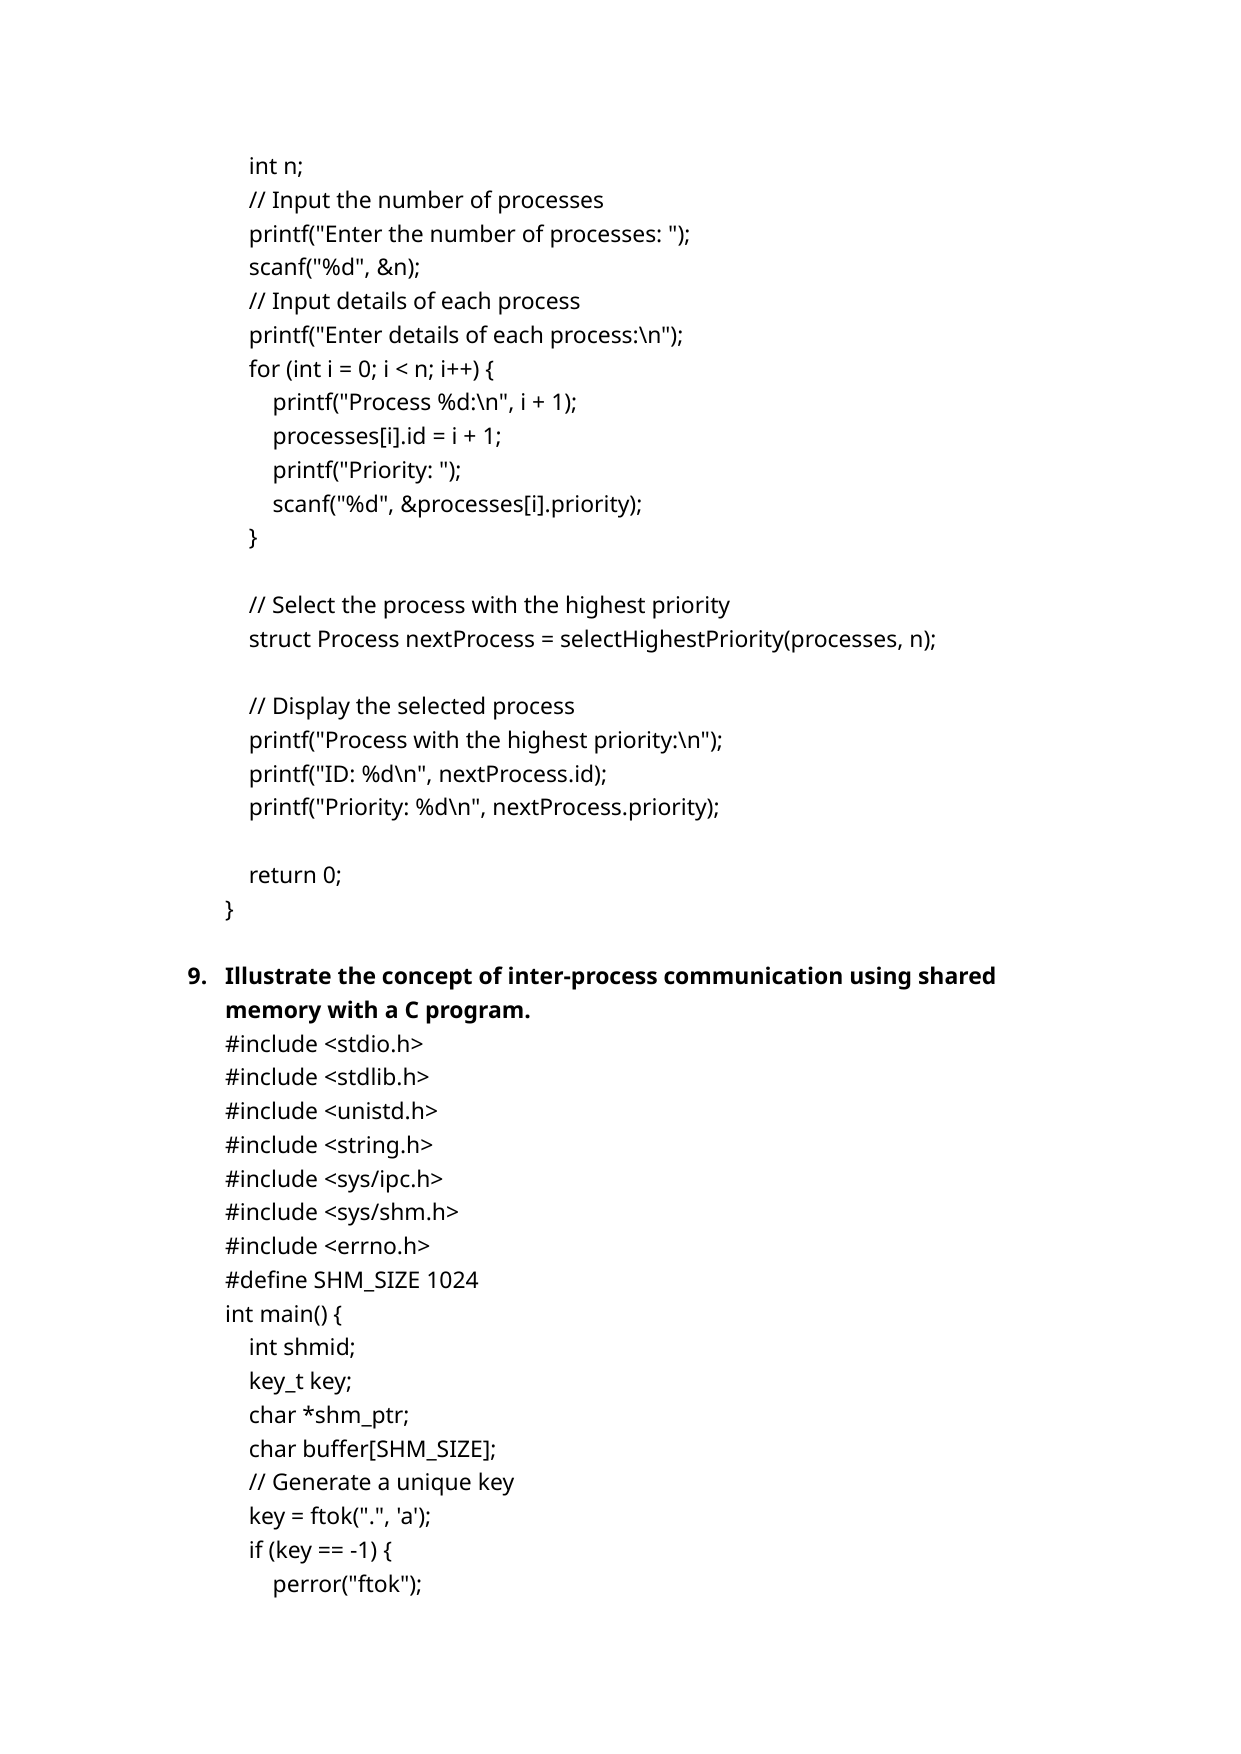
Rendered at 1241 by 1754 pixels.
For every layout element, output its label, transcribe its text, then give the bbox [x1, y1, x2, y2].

list // Display the selected process [225, 690, 1090, 721]
list int main() { [225, 1297, 1090, 1329]
list key = ftok(".", 'a'); [225, 1500, 1090, 1531]
list printf("Process %d:\n", i + 1); [225, 386, 1090, 417]
list key_t key; [225, 1365, 1090, 1396]
list #include <sys/ipc.h> [225, 1162, 1090, 1194]
list // Input details of each process [225, 285, 1090, 316]
list int shmid; [225, 1331, 1090, 1362]
list printf("Priority: %d\n", nextProcess.priority); [225, 791, 1090, 822]
list } [225, 521, 1090, 552]
list #include <stdio.h> [225, 1027, 1090, 1059]
list } [225, 892, 1090, 924]
list printf("Enter the number of processes: "); [225, 217, 1090, 249]
list processes[i].id = i + 1; [225, 420, 1090, 451]
list #include <errno.h> [225, 1230, 1090, 1261]
list #include <string.h> [225, 1129, 1090, 1160]
list int n; [225, 150, 1090, 181]
list struct Process nextProcess = selectHighestPriority(processes, n); [225, 622, 1090, 654]
list printf("ID: %d\n", nextProcess.id); [225, 757, 1090, 789]
list perror("ftok"); [225, 1567, 1090, 1599]
list #include <stdlib.h> [225, 1061, 1090, 1092]
list #include <unistd.h> [225, 1095, 1090, 1126]
list char buffer[SHM_SIZE]; [225, 1432, 1090, 1464]
list printf("Enter details of each process:\n"); [225, 319, 1090, 350]
list printf("Process with the highest priority:\n"); [225, 724, 1090, 755]
list // Select the process with the highest priority [225, 589, 1090, 620]
list if (key == -1) { [225, 1534, 1090, 1565]
list // Generate a unique key [225, 1466, 1090, 1497]
list Illustrate the concept of inter-process communication using shared memory with a C program. [187, 960, 1090, 1025]
list scanf("%d", &processes[i].priority); [225, 487, 1090, 519]
list char *shm_ptr; [225, 1399, 1090, 1430]
list #define SHM_SIZE 1024 [225, 1264, 1090, 1295]
list scanf("%d", &n); [225, 251, 1090, 282]
list #include <sys/shm.h> [225, 1196, 1090, 1227]
list printf("Priority: "); [225, 454, 1090, 485]
list // Input the number of processes [225, 184, 1090, 215]
list for (int i = 0; i < n; i++) { [225, 352, 1090, 384]
list return 0; [225, 859, 1090, 890]
